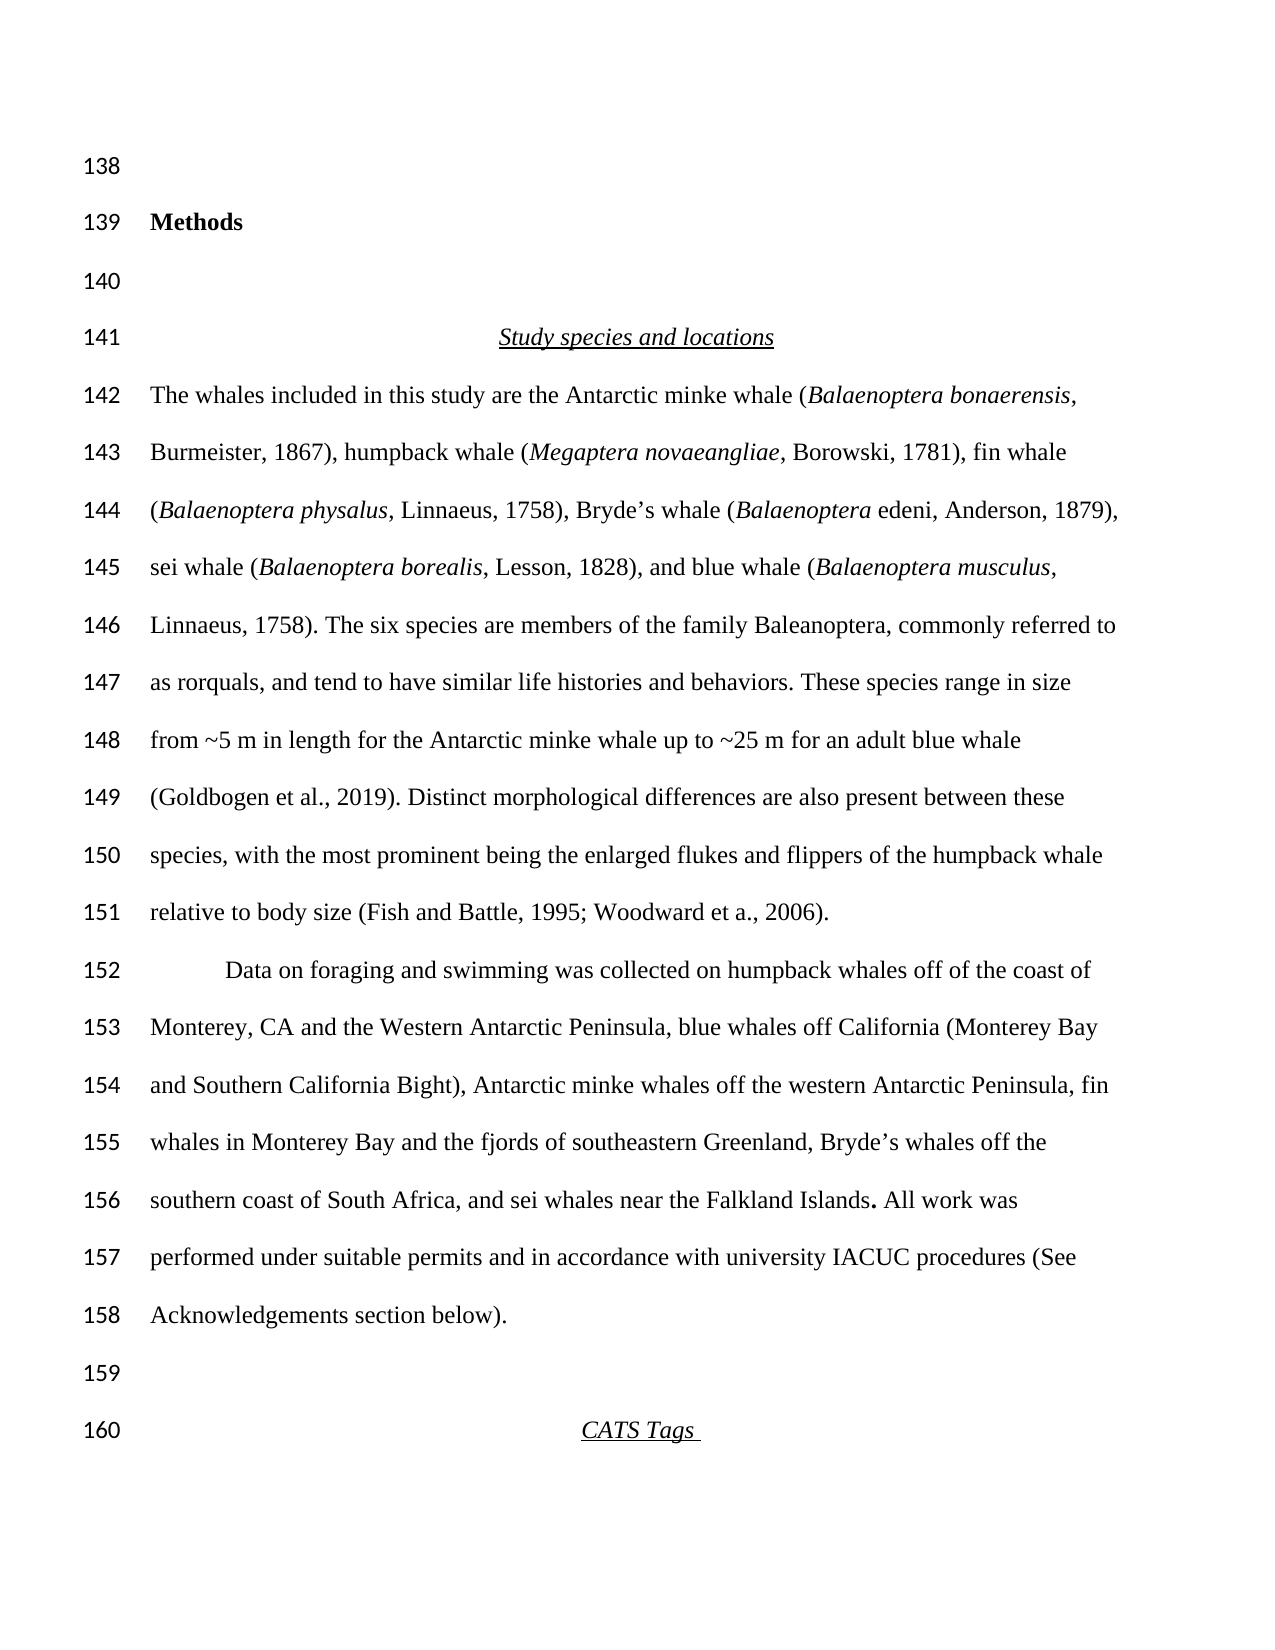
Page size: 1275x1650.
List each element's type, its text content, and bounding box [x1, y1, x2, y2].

text Data on foraging and swimming was collected on humpback whales off of the coast of Monterey, CA and the Western Antarctic Peninsula, blue whales off California (Monterey Bay and Southern California Bight), Antarctic minke whales off the western Antarctic Peninsula, fin whales in Monterey Bay and the fjords of southeastern Greenland, Bryde’s whales off the southern coast of South Africa, and sei whales near the Falkland Islands. All work was performed under suitable permits and in accordance with university IACUC procedures (See Acknowledgements section below). [150, 955, 1125, 1329]
text Methods [150, 207, 1125, 236]
text The whales included in this study are the Antarctic minke whale (Balaenoptera bonaerensis, Burmeister, 1867), humpback whale (Megaptera novaeangliae, Borowski, 1781), fin whale (Balaenoptera physalus, Linnaeus, 1758), Bryde’s whale (Balaenoptera edeni, Anderson, 1879), sei whale (Balaenoptera borealis, Lesson, 1828), and blue whale (Balaenoptera musculus, Linnaeus, 1758). The six species are members of the family Baleanoptera, commonly referred to as rorquals, and tend to have similar life histories and behaviors. These species range in size from ~5 m in length for the Antarctic minke whale up to ~25 m for an adult blue whale (Goldbogen et al., 2019). Distinct morphological differences are also present between these species, with the most prominent being the enlarged flukes and flippers of the humpback whale relative to body size (Fish and Battle, 1995; Woodward et a., 2006). [150, 380, 1125, 926]
text Study species and locations [150, 322, 1125, 351]
text CATS Tags [150, 1415, 1125, 1444]
